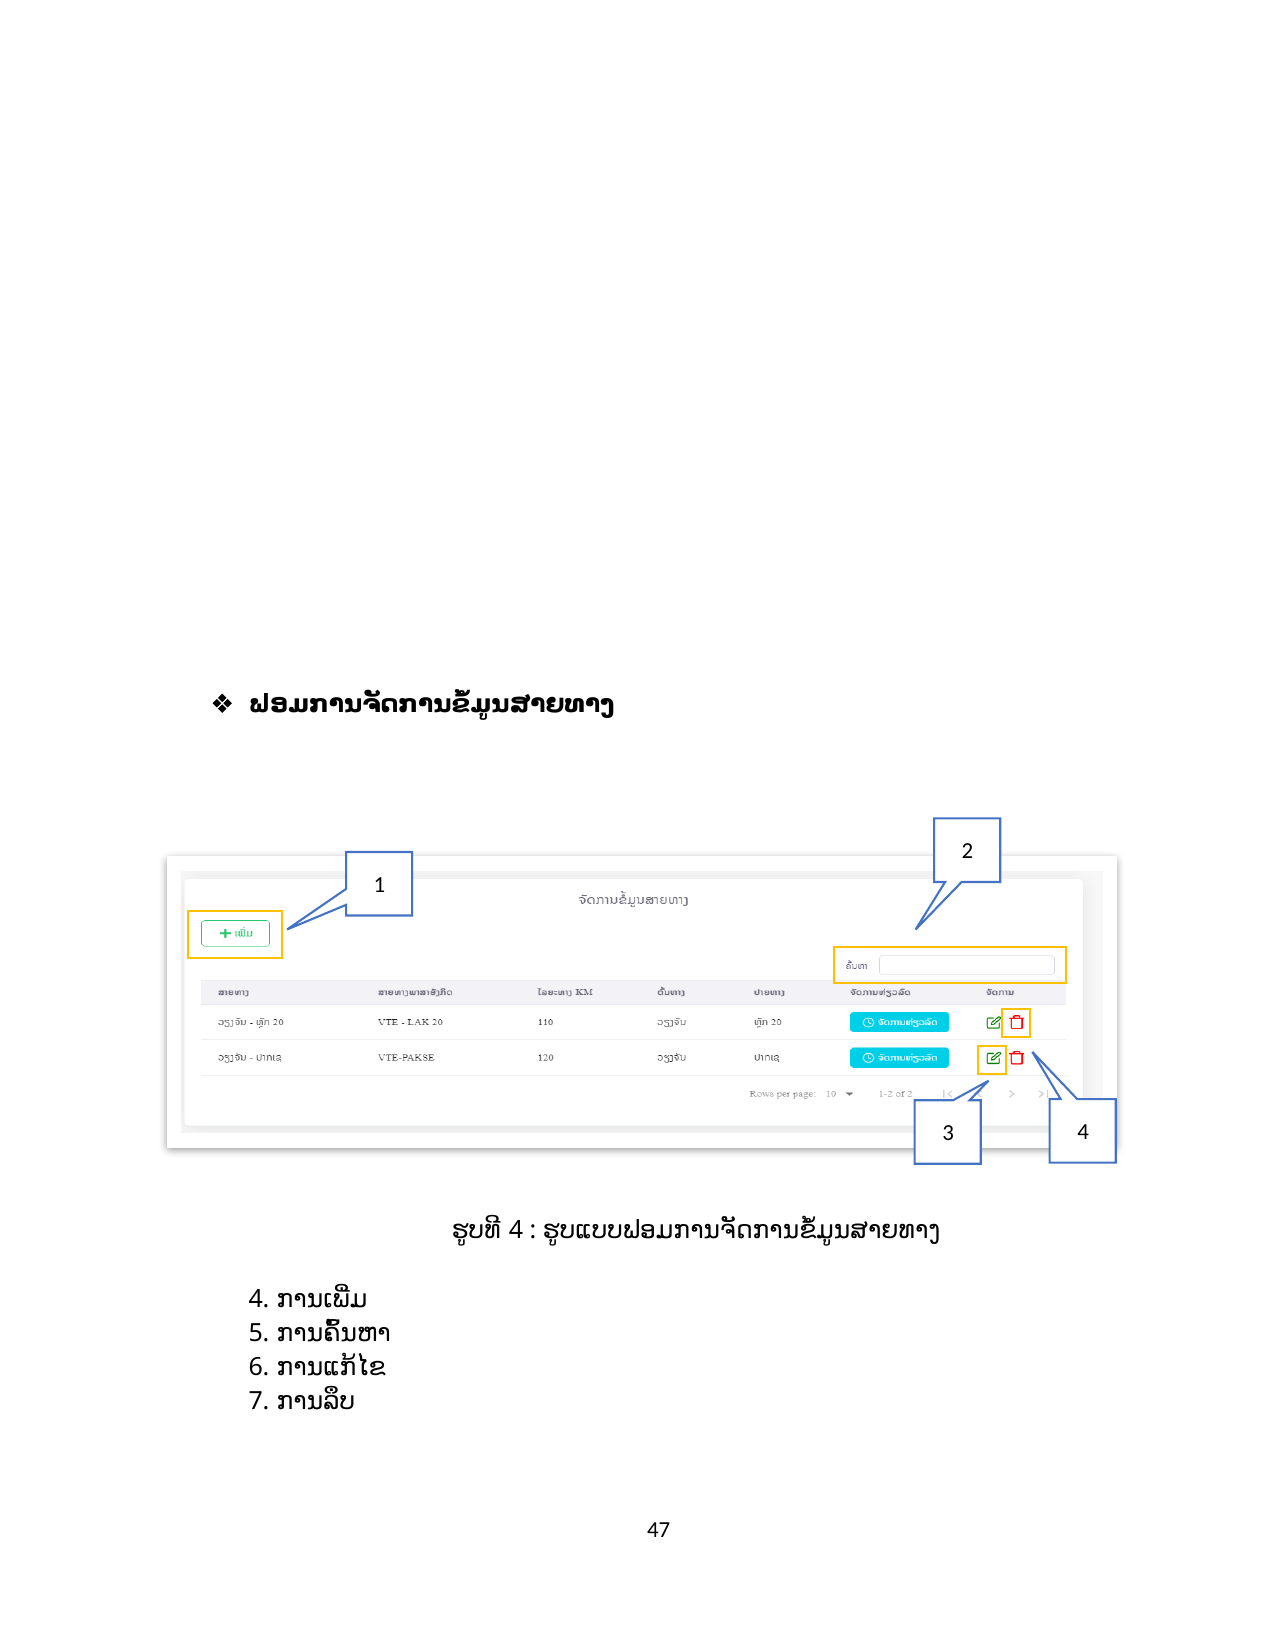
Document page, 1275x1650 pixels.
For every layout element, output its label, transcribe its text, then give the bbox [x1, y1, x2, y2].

picture [181, 871, 1103, 1133]
list ການລຶບ [248, 1382, 1125, 1417]
list ການເພີ່ມ [248, 1280, 1125, 1314]
list ຮູບທີ 4 : ຮູບແບບຟອມການຈັດການຂໍ້ມູນສາຍທາງ [267, 1212, 1125, 1246]
list ການແກ້ໄຂ [248, 1348, 1125, 1382]
list ຟອມການຈັດການຂໍ້ມູນສາຍທາງ [211, 689, 1125, 718]
list ການຄົ້ນຫາ [248, 1314, 1125, 1348]
